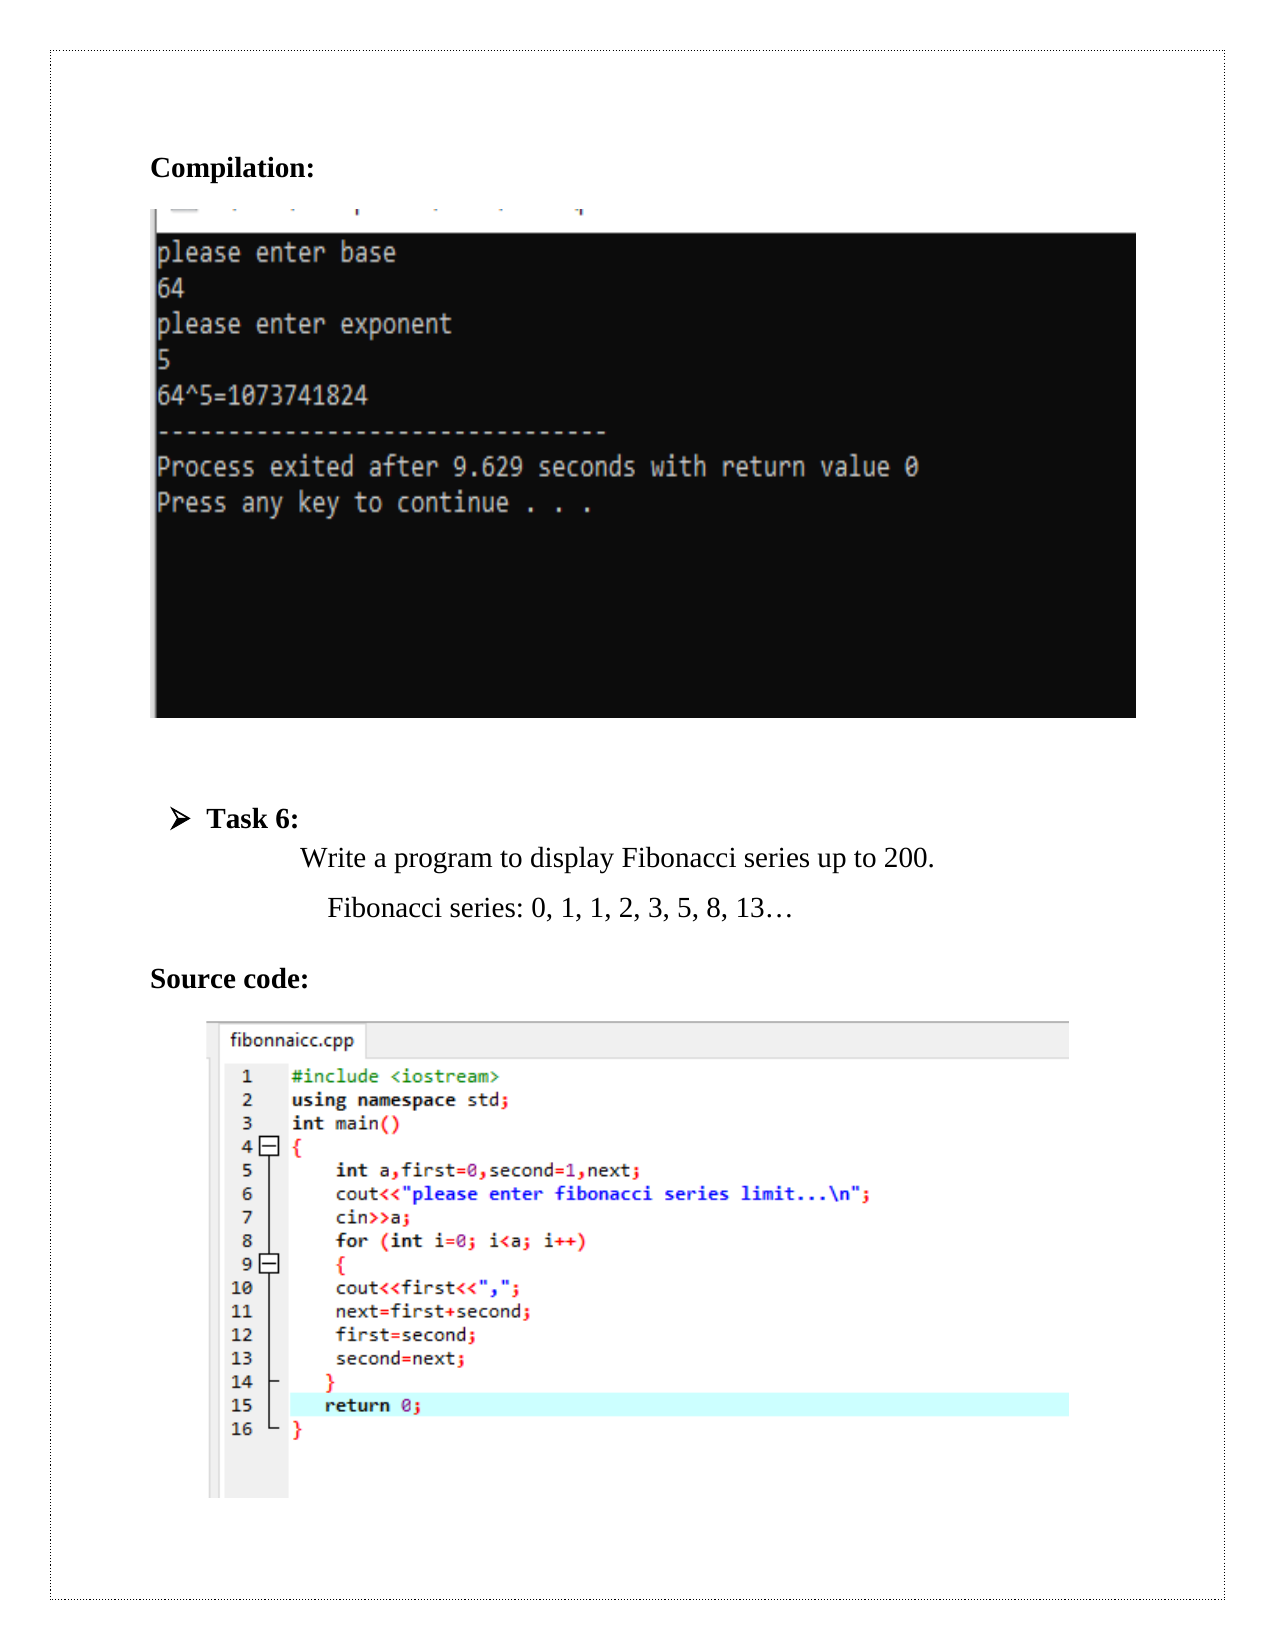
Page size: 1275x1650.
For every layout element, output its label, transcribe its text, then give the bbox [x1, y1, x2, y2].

picture [206, 1021, 1069, 1498]
list Fibonacci series: 0, 1, 1, 2, 3, 5, 8, 13… [225, 891, 1125, 924]
text Compilation: [150, 150, 1125, 183]
list Write a program to display Fibonacci series up to 200. [225, 840, 1125, 874]
list Task 6: [169, 802, 1125, 835]
text Source code: [150, 962, 1125, 995]
picture [150, 209, 1136, 718]
